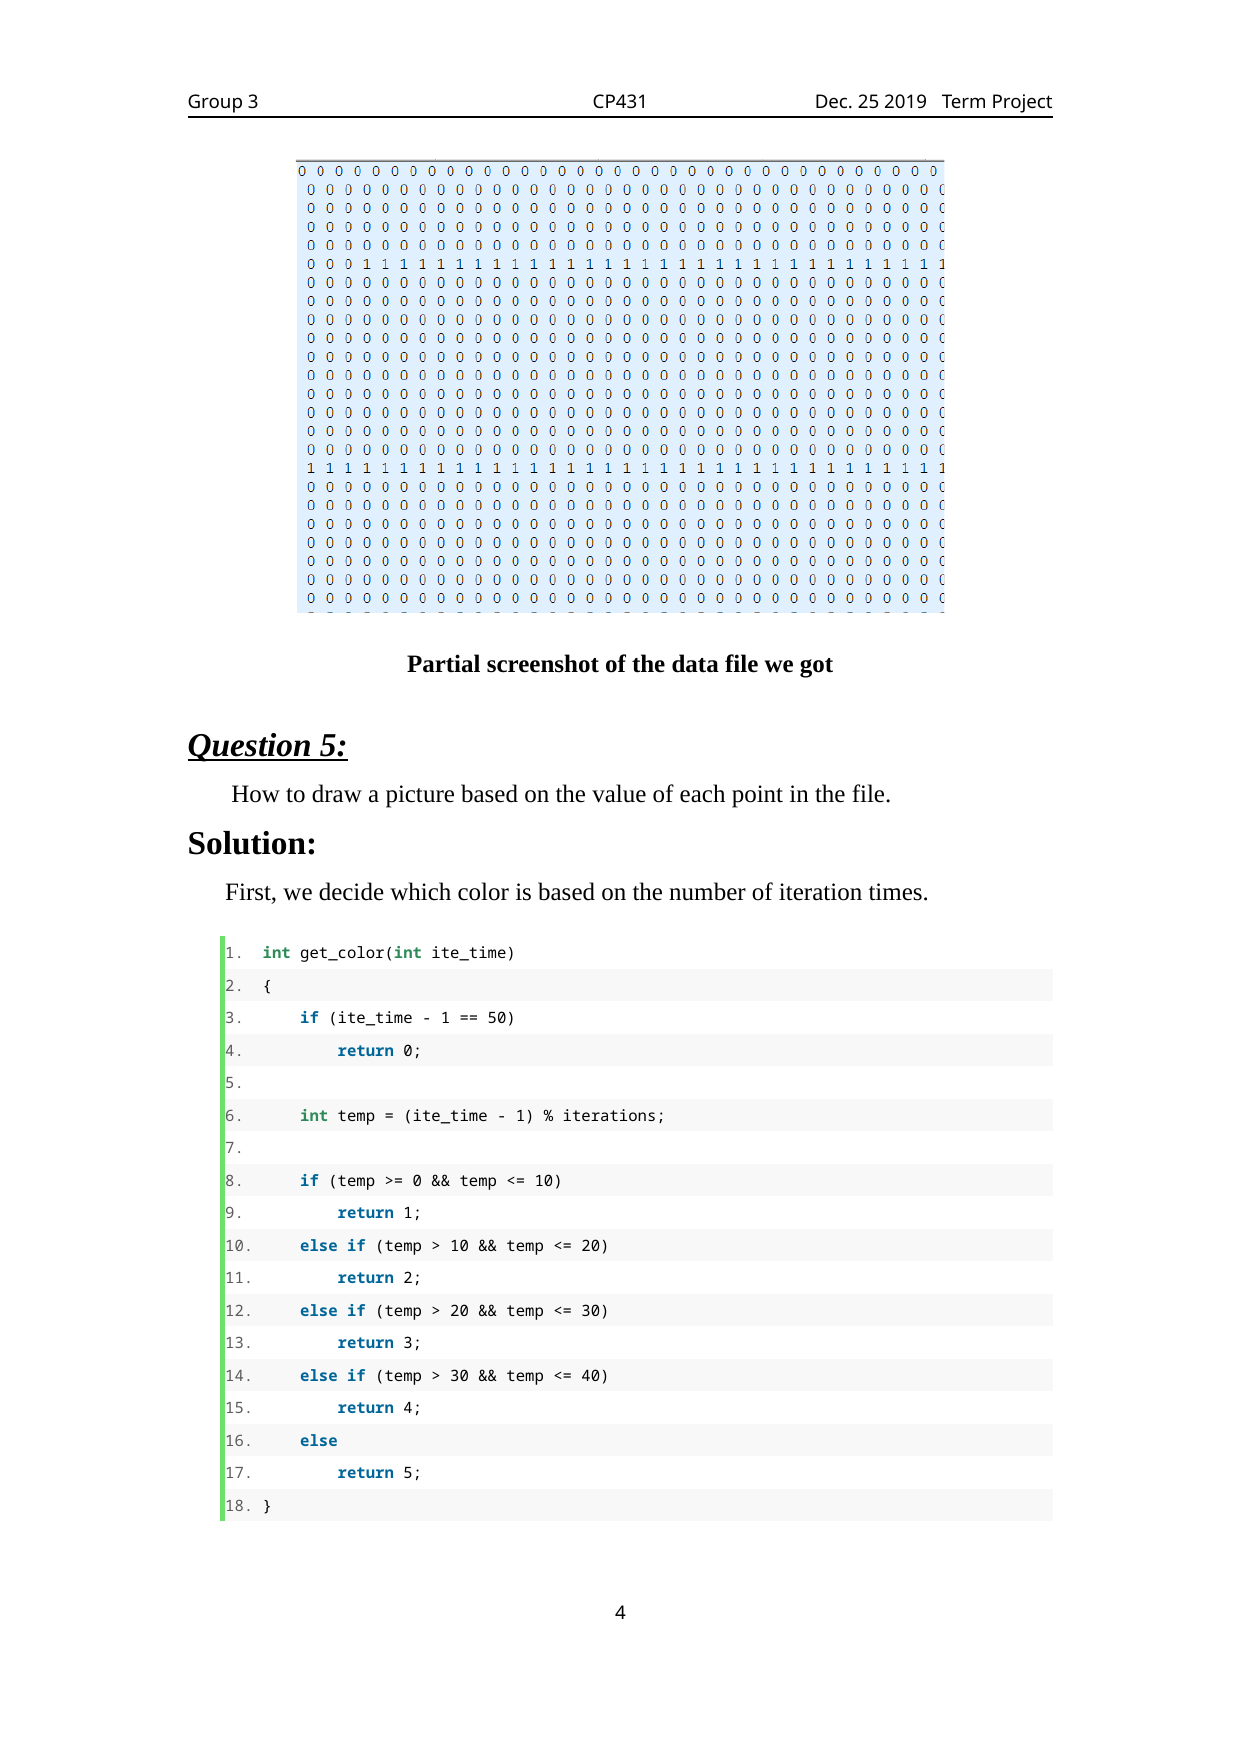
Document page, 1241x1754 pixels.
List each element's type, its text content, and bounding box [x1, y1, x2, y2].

list return 0; [225, 1034, 1053, 1066]
text First, we decide which color is based on the number of iteration times. [187, 875, 1053, 907]
text Solution: [187, 810, 1053, 875]
list return 2; [225, 1261, 1053, 1294]
list } [225, 1489, 1053, 1521]
text Partial screenshot of the data file we got [187, 647, 1053, 680]
text Question 5: [187, 712, 1053, 777]
picture [295, 159, 945, 613]
list { [225, 969, 1053, 1001]
list return 1; [225, 1196, 1053, 1229]
list if (ite_time - 1 == 50) [225, 1001, 1053, 1034]
list return 3; [225, 1326, 1053, 1359]
list else if (temp > 10 && temp <= 20) [225, 1229, 1053, 1261]
list return 4; [225, 1391, 1053, 1424]
list else if (temp > 30 && temp <= 40) [225, 1359, 1053, 1391]
list if (temp >= 0 && temp <= 10) [225, 1164, 1053, 1196]
text How to draw a picture based on the value of each point in the file. [187, 777, 1053, 810]
list return 5; [225, 1456, 1053, 1489]
list int get_color(int ite_time) [225, 936, 1053, 969]
list else [225, 1424, 1053, 1456]
list else if (temp > 20 && temp <= 30) [225, 1294, 1053, 1326]
list int temp = (ite_time - 1) % iterations; [225, 1099, 1053, 1131]
